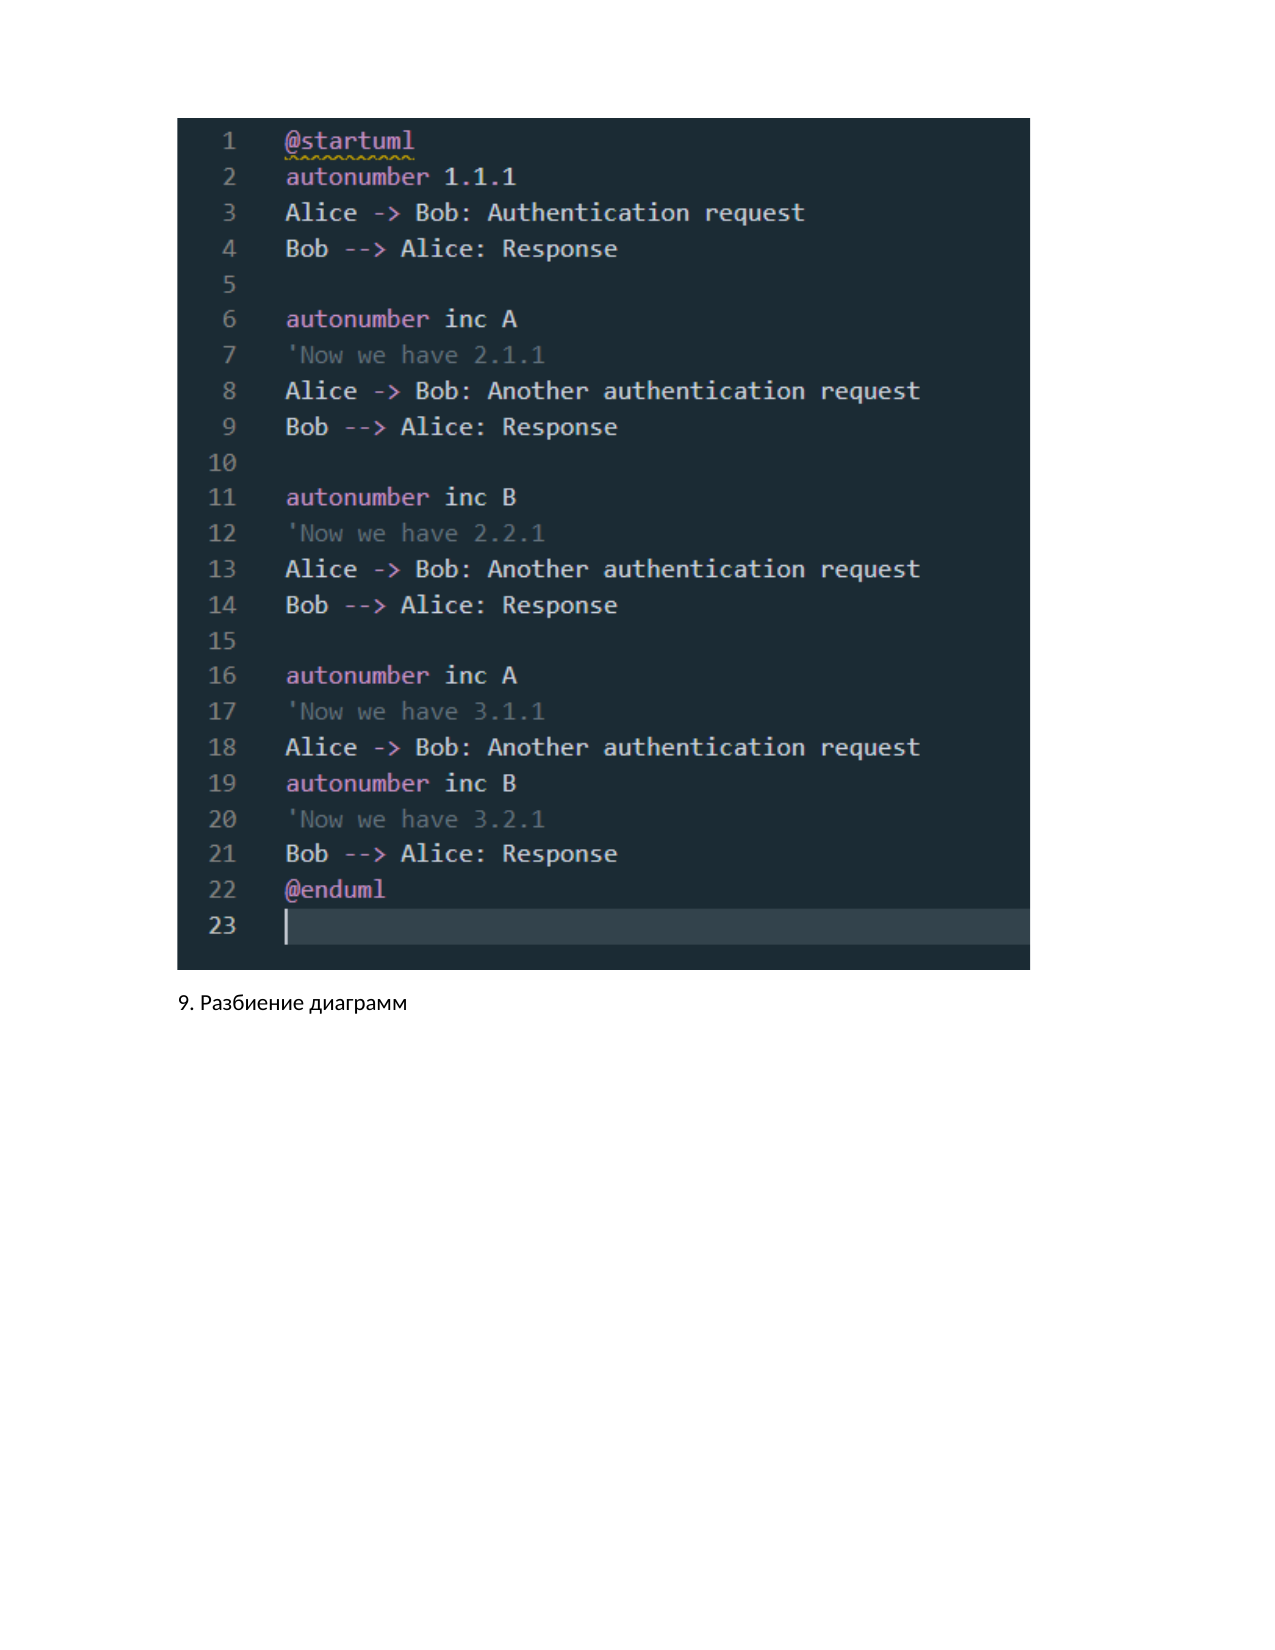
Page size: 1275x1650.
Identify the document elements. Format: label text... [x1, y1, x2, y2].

text 9. Разбиение диаграмм [177, 988, 1186, 1017]
picture [177, 118, 1031, 970]
